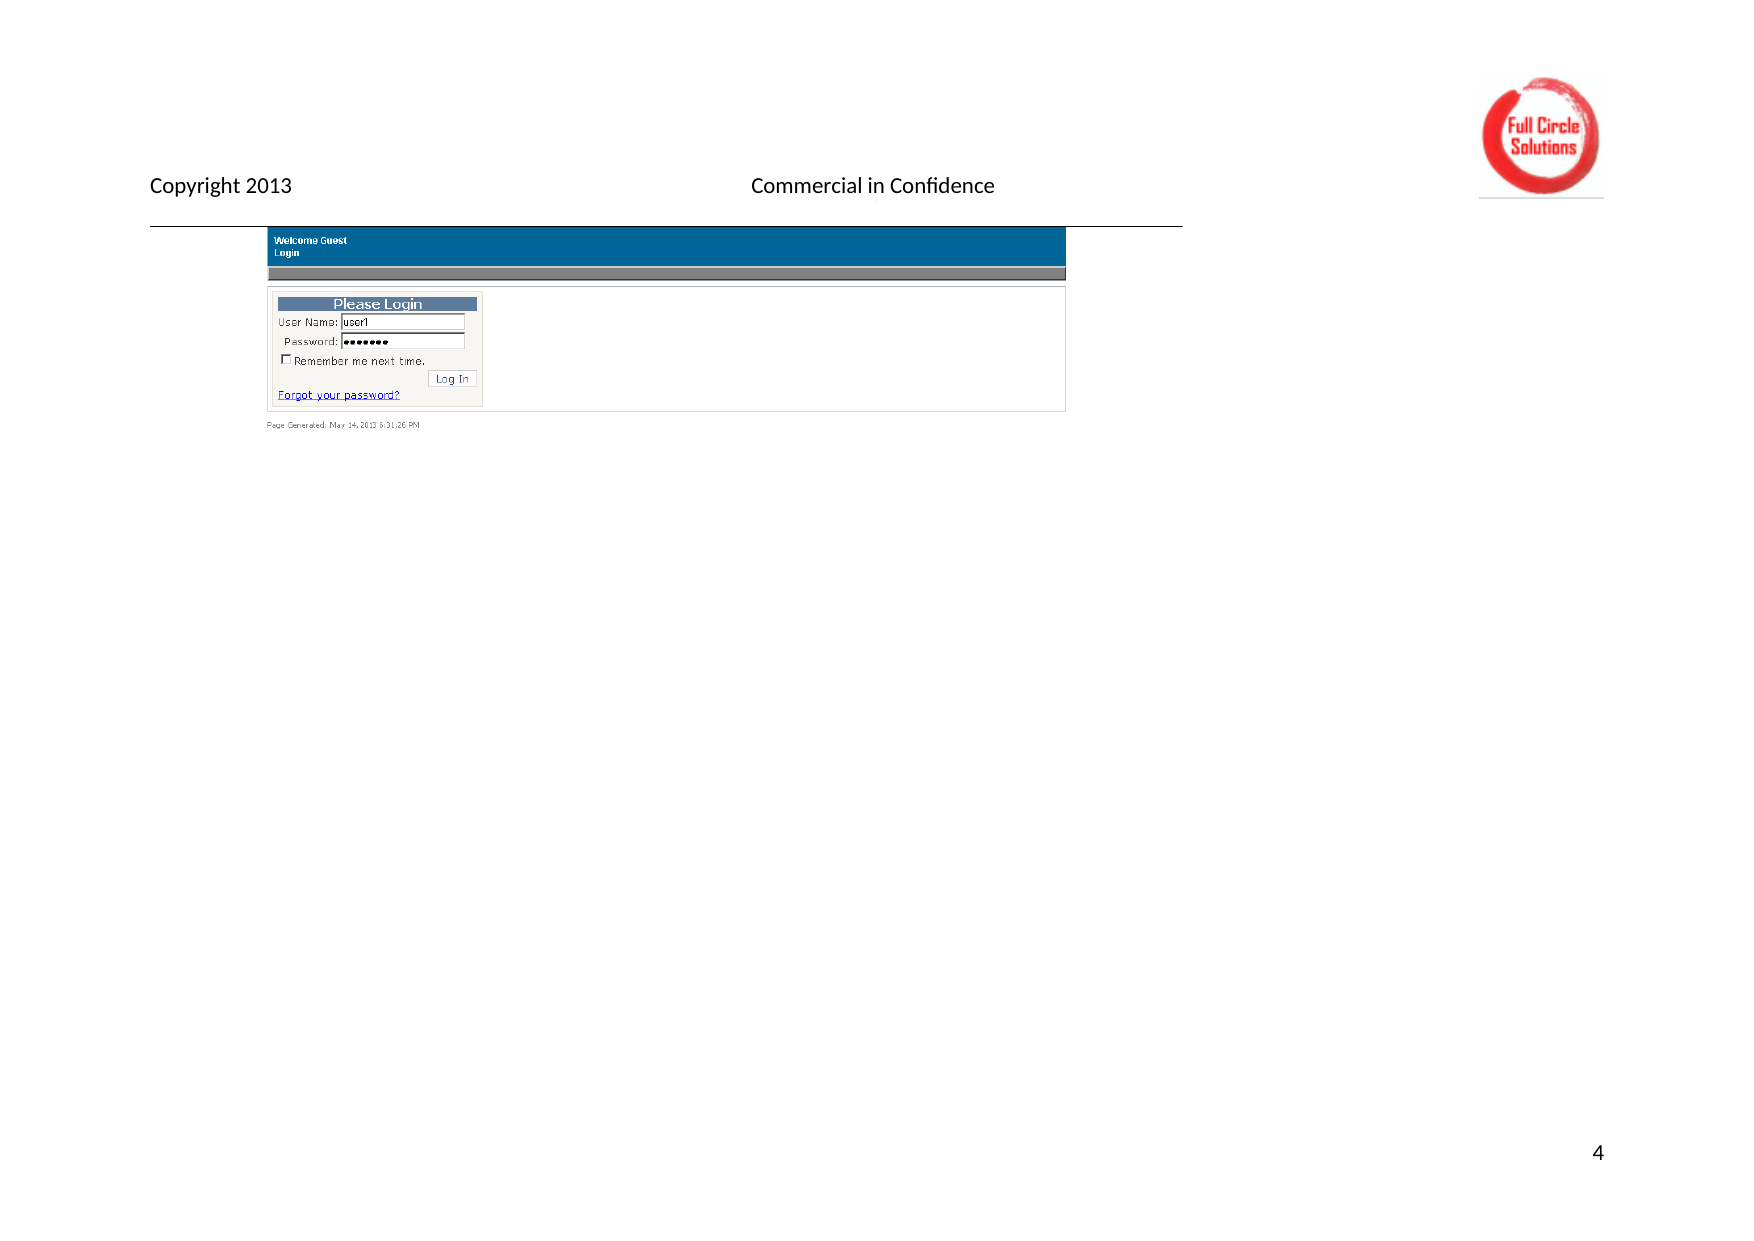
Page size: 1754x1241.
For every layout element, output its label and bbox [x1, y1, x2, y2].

picture [1479, 73, 1604, 199]
picture [150, 226, 1183, 1054]
